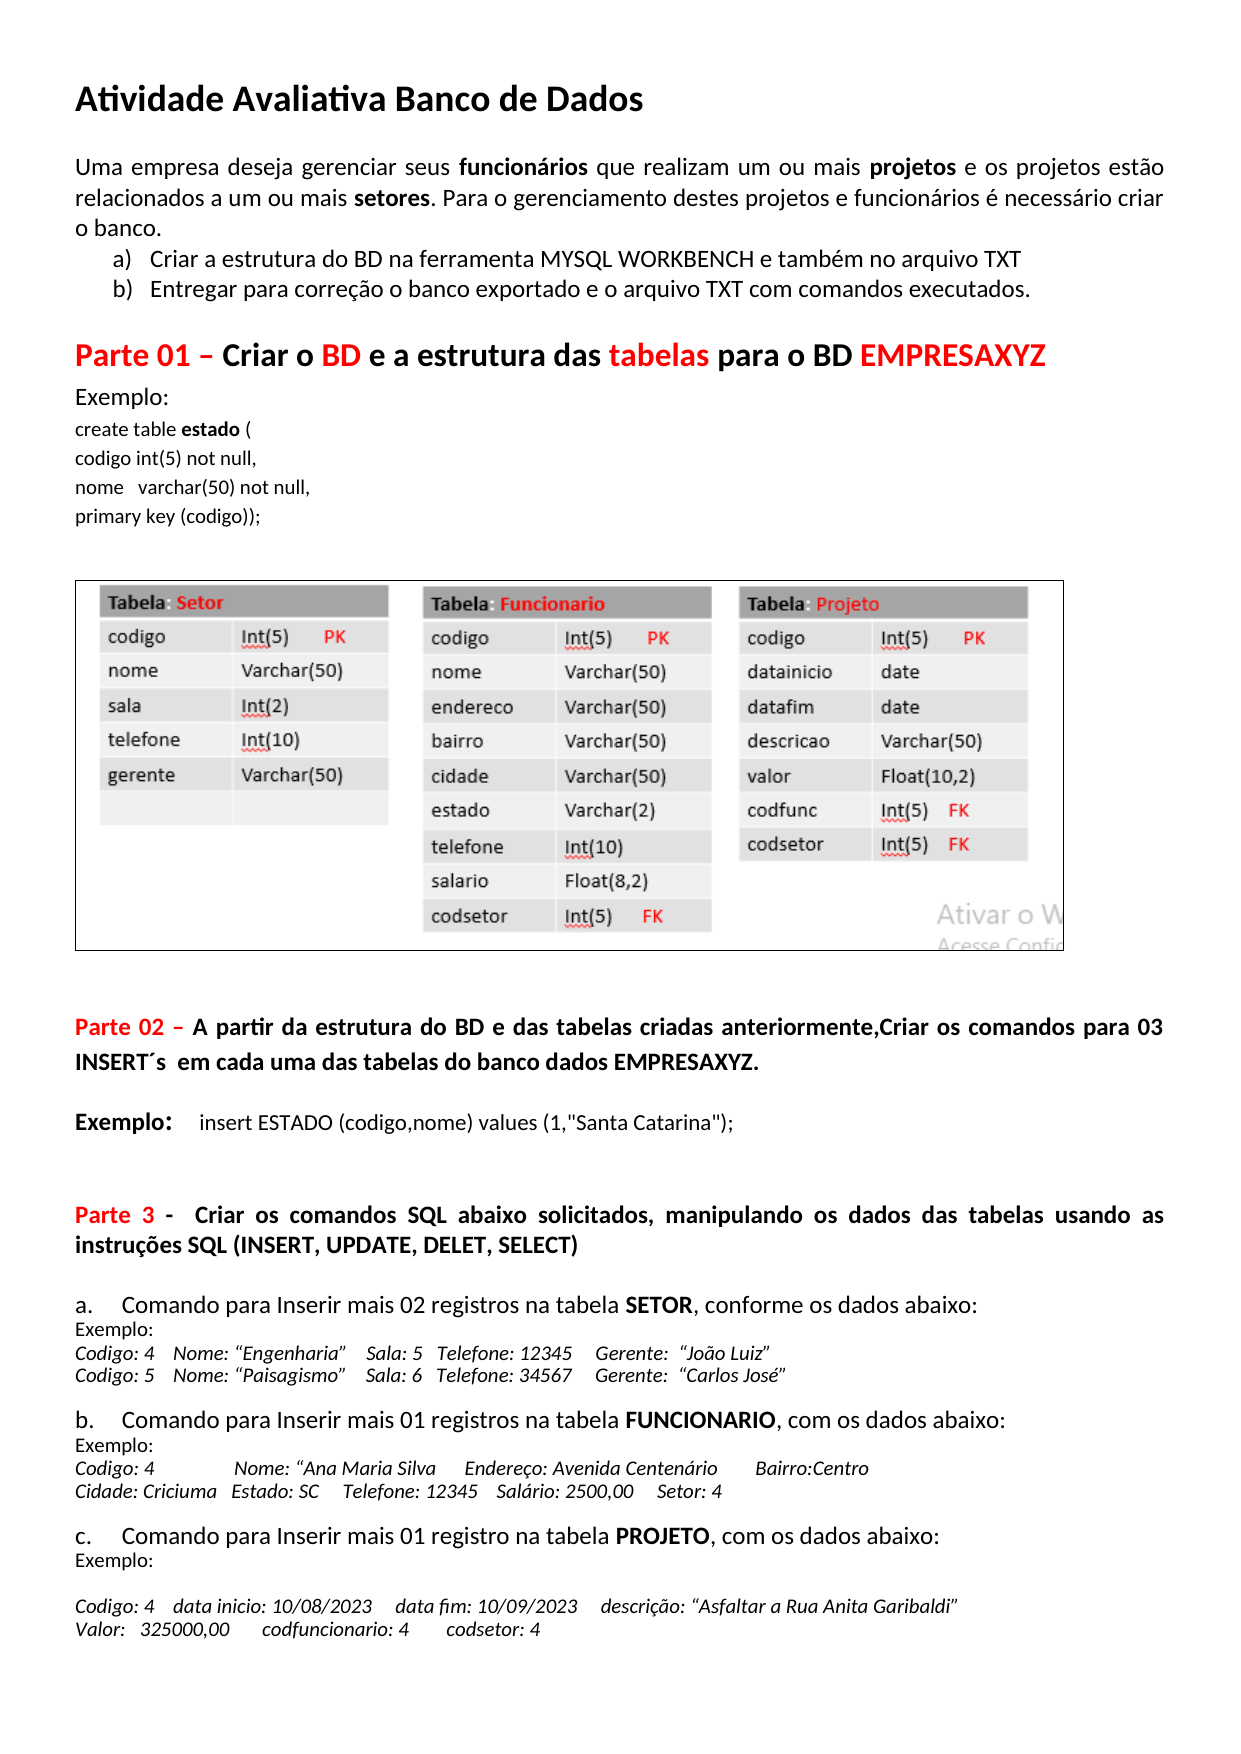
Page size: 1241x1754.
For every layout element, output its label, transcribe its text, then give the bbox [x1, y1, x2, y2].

list Exemplo: [75, 1318, 1165, 1342]
text Exemplo: insert ESTADO (codigo,nome) values (1,"Santa Catarina"); [75, 1102, 1165, 1138]
text Parte 01 – Criar o BD e a estrutura das tabelas para o BD EMPRESAXYZ [75, 334, 1165, 375]
text create table estado ( [75, 416, 1165, 442]
list Codigo: 4 data inicio: 10/08/2023 data fim: 10/09/2023 descrição: “Asfaltar a Rua Anita Garibaldi” [75, 1595, 1165, 1618]
list Codigo: 5 Nome: “Paisagismo” Sala: 6 Telefone: 34567 Gerente: “Carlos José” [75, 1364, 1165, 1388]
list Exemplo: [75, 1549, 1165, 1572]
picture [76, 581, 1063, 950]
list Comando para Inserir mais 02 registros na tabela SETOR, conforme os dados abaixo: [75, 1296, 1165, 1318]
list Exemplo: [75, 1434, 1165, 1457]
list Valor: 325000,00 codfuncionario: 4 codsetor: 4 [75, 1618, 1165, 1641]
text Uma empresa deseja gerenciar seus funcionários que realizam um ou mais projetos e os projetos estão relacionados a um ou mais setores. Para o gerenciamento destes projetos e funcionários é necessário criar o banco. [75, 151, 1165, 243]
text Exemplo: [75, 381, 1165, 412]
list Codigo: 4 Nome: “Engenharia” Sala: 5 Telefone: 12345 Gerente: “João Luiz” [75, 1342, 1165, 1364]
list Comando para Inserir mais 01 registro na tabela PROJETO, com os dados abaixo: [75, 1526, 1165, 1549]
list Comando para Inserir mais 01 registros na tabela FUNCIONARIO, com os dados abaixo: [75, 1411, 1165, 1434]
list Criar a estrutura do BD na ferramenta MYSQL WORKBENCH e também no arquivo TXT [112, 243, 1165, 273]
list Codigo: 4 Nome: “Ana Maria Silva Endereço: Avenida Centenário Bairro:Centro [75, 1457, 1165, 1480]
list Entregar para correção o banco exportado e o arquivo TXT com comandos executados. [112, 273, 1165, 304]
text Parte 02 – A partir da estrutura do BD e das tabelas criadas anteriormente,Criar os comandos para 03 INSERT´s em cada uma das tabelas do banco dados EMPRESAXYZ. [75, 1011, 1165, 1077]
text primary key (codigo)); [75, 504, 1165, 529]
text nome varchar(50) not null, [75, 474, 1165, 500]
text Parte 3 - Criar os comandos SQL abaixo solicitados, manipulando os dados das tabelas usando as instruções SQL (INSERT, UPDATE, DELET, SELECT) [75, 1199, 1165, 1260]
text Atividade Avaliativa Banco de Dados [75, 75, 1165, 121]
text codigo int(5) not null, [75, 445, 1165, 471]
list Cidade: Criciuma Estado: SC Telefone: 12345 Salário: 2500,00 Setor: 4 [75, 1480, 1165, 1503]
